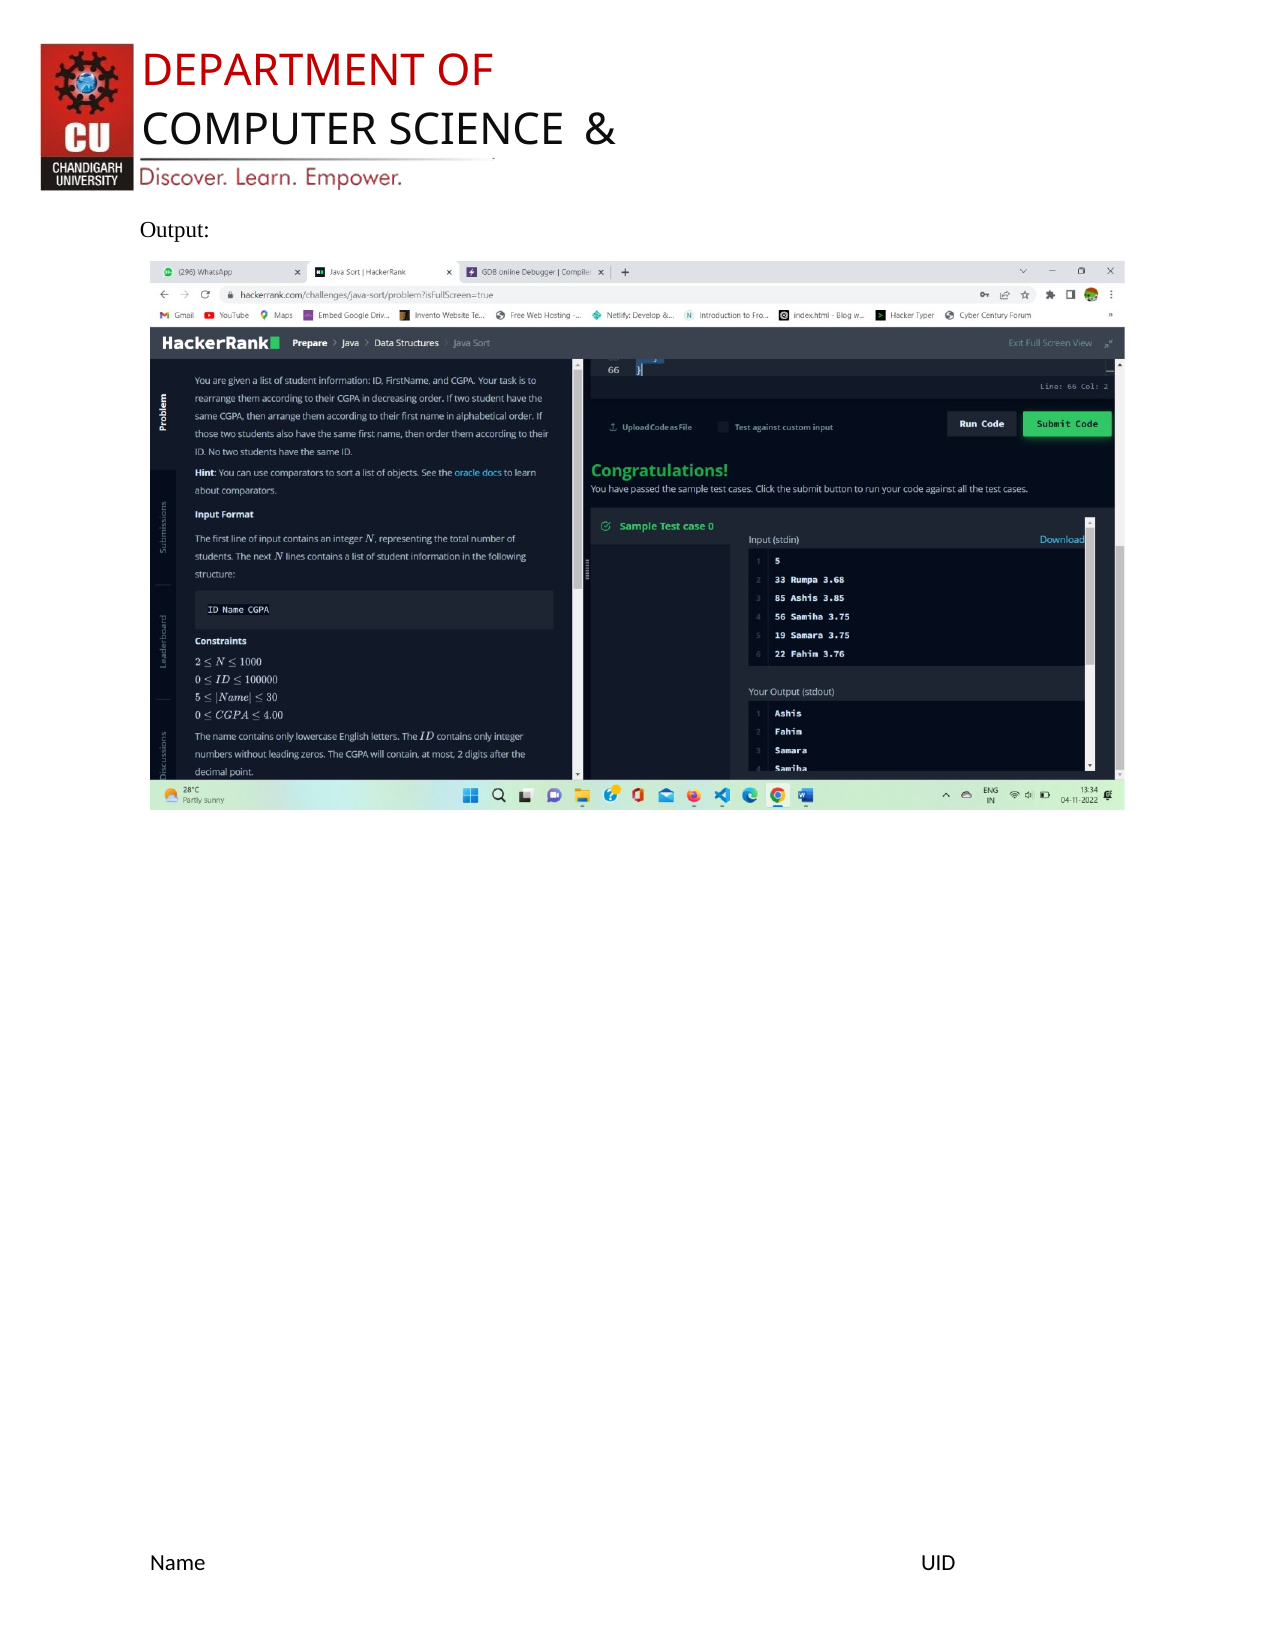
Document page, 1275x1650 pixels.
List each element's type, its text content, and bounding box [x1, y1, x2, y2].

text Output: [139, 216, 1135, 242]
picture [40, 43, 529, 191]
picture [150, 261, 1125, 810]
